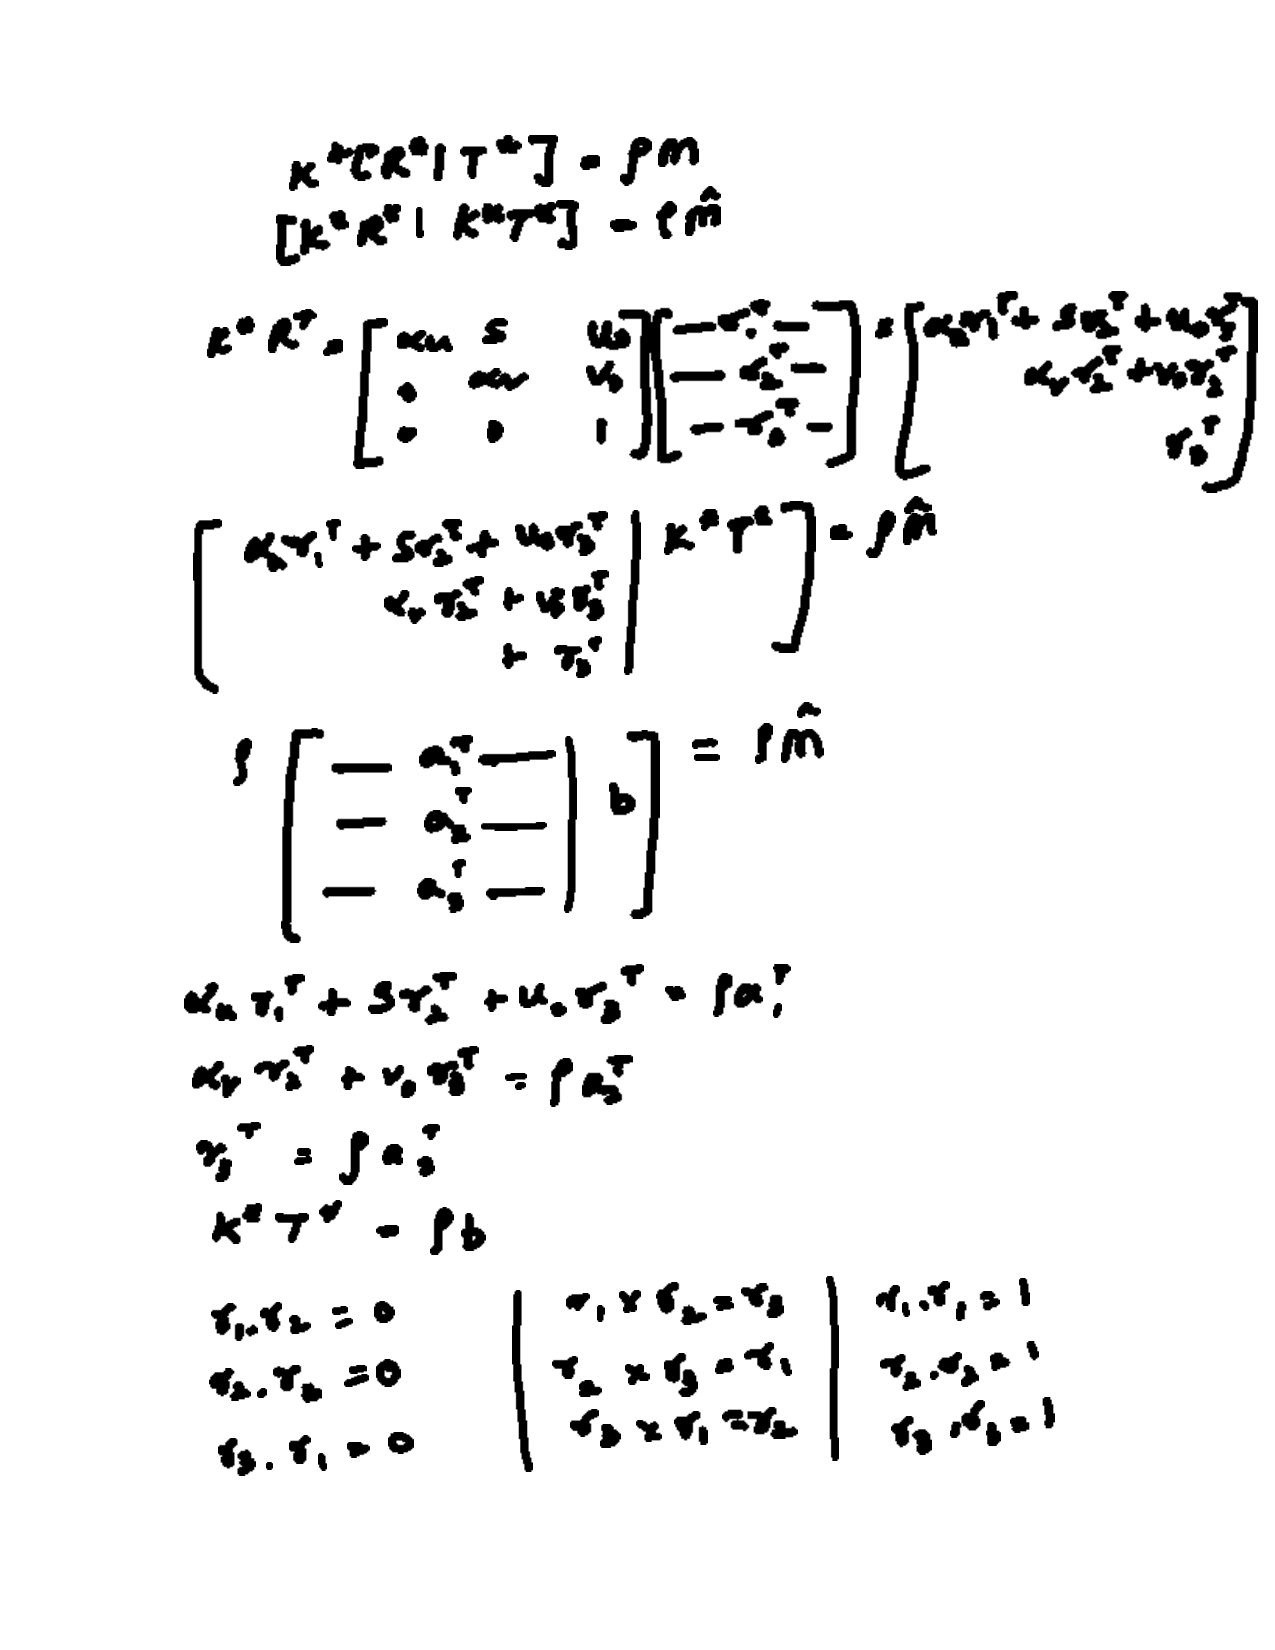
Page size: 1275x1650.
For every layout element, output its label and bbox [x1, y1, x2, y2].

picture [468, 368, 529, 391]
picture [268, 309, 317, 353]
picture [344, 1365, 369, 1387]
picture [424, 810, 471, 844]
picture [453, 200, 579, 250]
picture [478, 750, 556, 767]
picture [582, 1055, 633, 1105]
picture [656, 1282, 707, 1325]
picture [289, 161, 319, 191]
picture [335, 1318, 353, 1329]
picture [528, 135, 558, 187]
picture [273, 1365, 322, 1403]
picture [505, 1073, 527, 1081]
picture [773, 964, 791, 985]
picture [515, 511, 608, 556]
picture [376, 1225, 399, 1238]
picture [664, 1353, 698, 1397]
picture [609, 730, 660, 919]
picture [876, 1285, 900, 1312]
picture [212, 1203, 262, 1244]
picture [327, 136, 446, 181]
picture [986, 1422, 1001, 1446]
picture [625, 1364, 650, 1385]
picture [610, 219, 637, 232]
picture [902, 1302, 910, 1317]
picture [460, 135, 522, 179]
picture [251, 974, 305, 1022]
picture [382, 1144, 403, 1165]
picture [866, 510, 896, 558]
picture [416, 207, 424, 238]
picture [260, 1302, 282, 1332]
picture [417, 859, 466, 913]
picture [353, 318, 388, 469]
picture [658, 137, 699, 167]
picture [579, 1380, 602, 1397]
picture [323, 339, 343, 356]
picture [318, 1453, 327, 1471]
picture [419, 735, 473, 776]
picture [430, 1207, 454, 1255]
picture [930, 1352, 979, 1387]
picture [382, 1065, 416, 1098]
picture [341, 1066, 365, 1090]
picture [830, 524, 853, 540]
picture [254, 1045, 314, 1091]
picture [664, 523, 695, 555]
picture [665, 986, 686, 1001]
picture [486, 887, 545, 900]
picture [715, 1358, 734, 1374]
picture [196, 1140, 232, 1182]
picture [503, 587, 524, 611]
picture [397, 330, 453, 352]
picture [487, 420, 504, 443]
picture [427, 1046, 479, 1096]
picture [237, 1122, 261, 1139]
picture [417, 1156, 435, 1177]
picture [624, 510, 641, 675]
picture [211, 1303, 258, 1341]
picture [727, 501, 816, 653]
picture [318, 988, 351, 1016]
picture [218, 1438, 256, 1476]
picture [919, 1281, 950, 1311]
picture [266, 1462, 273, 1470]
picture [257, 1388, 267, 1398]
picture [397, 426, 417, 443]
picture [326, 519, 341, 541]
picture [566, 1293, 590, 1311]
picture [597, 1305, 605, 1322]
picture [713, 1296, 734, 1311]
picture [903, 496, 937, 545]
picture [484, 989, 508, 1012]
picture [797, 702, 821, 718]
picture [554, 645, 591, 678]
picture [289, 1435, 311, 1464]
picture [564, 736, 577, 913]
picture [636, 1420, 662, 1442]
picture [388, 1432, 414, 1454]
picture [519, 983, 548, 1008]
picture [741, 1283, 784, 1318]
picture [397, 382, 417, 403]
picture [374, 1301, 395, 1323]
picture [193, 519, 222, 694]
picture [722, 1407, 798, 1439]
picture [575, 964, 644, 1024]
picture [891, 1416, 932, 1455]
picture [880, 1354, 921, 1391]
picture [826, 1276, 839, 1461]
picture [192, 1061, 241, 1098]
picture [580, 155, 600, 170]
picture [455, 787, 472, 804]
picture [502, 643, 527, 669]
picture [620, 137, 652, 186]
picture [536, 587, 565, 619]
picture [956, 1291, 1000, 1321]
picture [384, 590, 426, 624]
picture [685, 204, 721, 236]
picture [586, 299, 861, 468]
picture [209, 1368, 251, 1401]
picture [319, 1200, 342, 1223]
picture [466, 530, 499, 558]
picture [244, 531, 323, 572]
picture [392, 519, 462, 567]
picture [700, 186, 721, 202]
picture [281, 728, 392, 943]
picture [619, 1290, 641, 1313]
picture [207, 327, 232, 358]
picture [875, 291, 1258, 493]
picture [588, 636, 602, 652]
picture [600, 1424, 621, 1448]
picture [399, 972, 457, 1025]
picture [233, 738, 252, 786]
picture [950, 1400, 985, 1438]
picture [276, 210, 349, 266]
picture [434, 576, 484, 621]
picture [781, 729, 824, 763]
picture [339, 1131, 369, 1185]
picture [656, 201, 677, 239]
picture [376, 1359, 401, 1387]
picture [755, 723, 773, 764]
picture [352, 534, 381, 561]
picture [552, 1356, 578, 1379]
picture [694, 754, 720, 761]
picture [744, 1342, 774, 1370]
picture [515, 1082, 526, 1090]
picture [550, 1002, 567, 1017]
picture [1019, 1278, 1030, 1306]
picture [294, 1148, 312, 1165]
picture [572, 570, 609, 621]
picture [357, 204, 401, 247]
picture [347, 1442, 370, 1458]
picture [289, 1315, 311, 1334]
picture [1010, 1397, 1055, 1433]
picture [512, 1290, 533, 1472]
picture [550, 1058, 573, 1107]
picture [332, 1306, 348, 1315]
picture [692, 738, 718, 749]
picture [275, 1213, 309, 1243]
picture [570, 1409, 599, 1437]
picture [482, 318, 508, 344]
picture [184, 982, 237, 1021]
picture [481, 822, 547, 831]
picture [422, 1124, 440, 1140]
picture [990, 1341, 1039, 1371]
picture [780, 1358, 792, 1376]
picture [699, 509, 719, 531]
picture [674, 1411, 708, 1445]
picture [461, 1213, 486, 1251]
picture [713, 973, 763, 1017]
picture [236, 316, 255, 335]
picture [368, 981, 395, 1014]
picture [773, 1003, 782, 1018]
